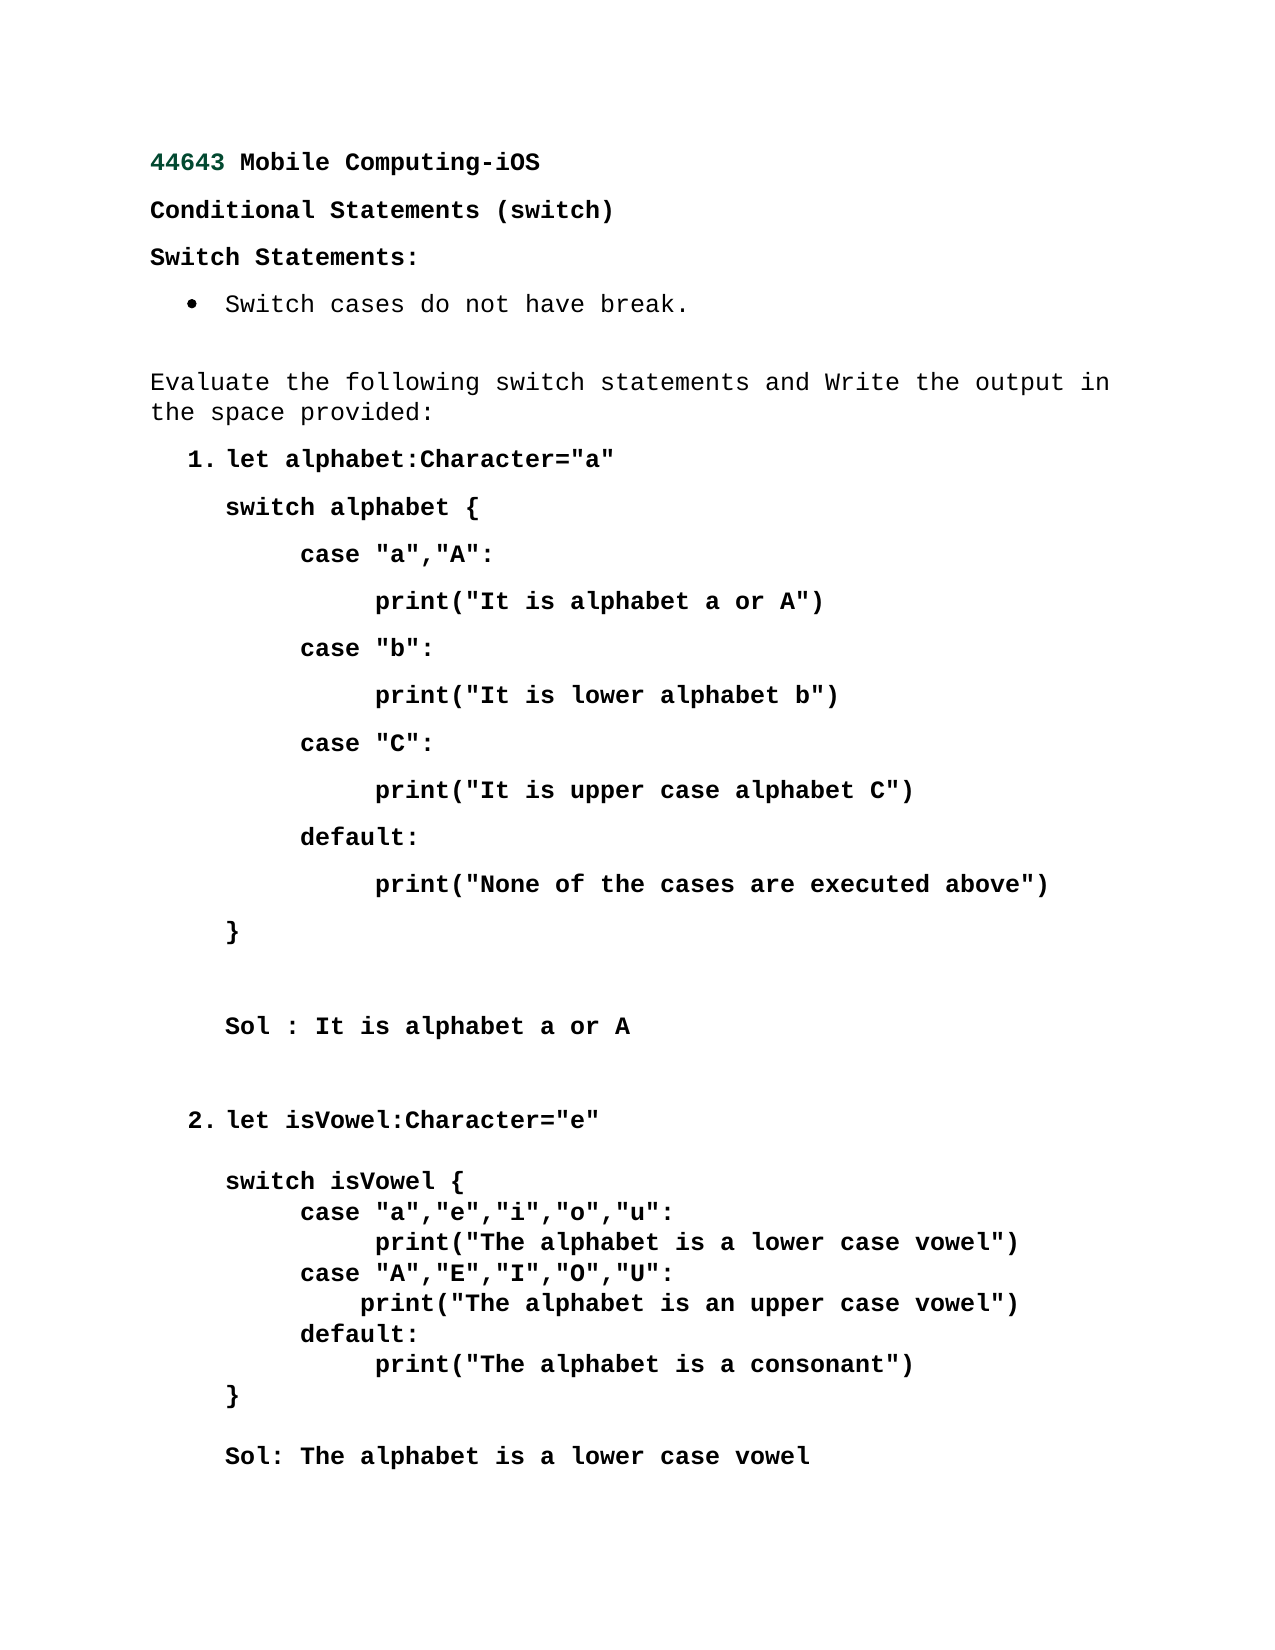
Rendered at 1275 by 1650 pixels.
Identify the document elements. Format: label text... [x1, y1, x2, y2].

text Conditional Statements (switch) [150, 197, 1125, 226]
text } [225, 919, 1125, 947]
list let isVowel:Character="e" [187, 1108, 1125, 1136]
text print("It is upper case alphabet C") [225, 777, 1125, 806]
text case "C": [225, 730, 1125, 758]
list let alphabet:Character="a" [187, 447, 1125, 475]
list Switch cases do not have break. [187, 292, 1125, 320]
text switch alphabet { [225, 494, 1125, 522]
text Sol : It is alphabet a or A [225, 1013, 1125, 1042]
text default: [225, 824, 1125, 853]
text Evaluate the following switch statements and Write the output in the space provided: [150, 369, 1125, 428]
list } [225, 1382, 1125, 1411]
text print("It is alphabet a or A") [225, 588, 1125, 617]
list case "A","E","I","O","U": [225, 1260, 1125, 1288]
text case "b": [225, 636, 1125, 664]
list switch isVowel { [225, 1169, 1125, 1197]
list print("The alphabet is an upper case vowel") [225, 1291, 1125, 1319]
text print("None of the cases are executed above") [225, 872, 1125, 900]
text Switch Statements: [150, 244, 1125, 273]
list print("The alphabet is a lower case vowel") [225, 1230, 1125, 1258]
text case "a","A": [225, 541, 1125, 570]
list Sol: The alphabet is a lower case vowel [225, 1443, 1125, 1472]
list default: [225, 1321, 1125, 1349]
text 44643 Mobile Computing-iOS [240, 150, 1125, 178]
text print("It is lower alphabet b") [225, 683, 1125, 711]
list print("The alphabet is a consonant") [225, 1352, 1125, 1380]
list case "a","e","i","o","u": [225, 1199, 1125, 1227]
